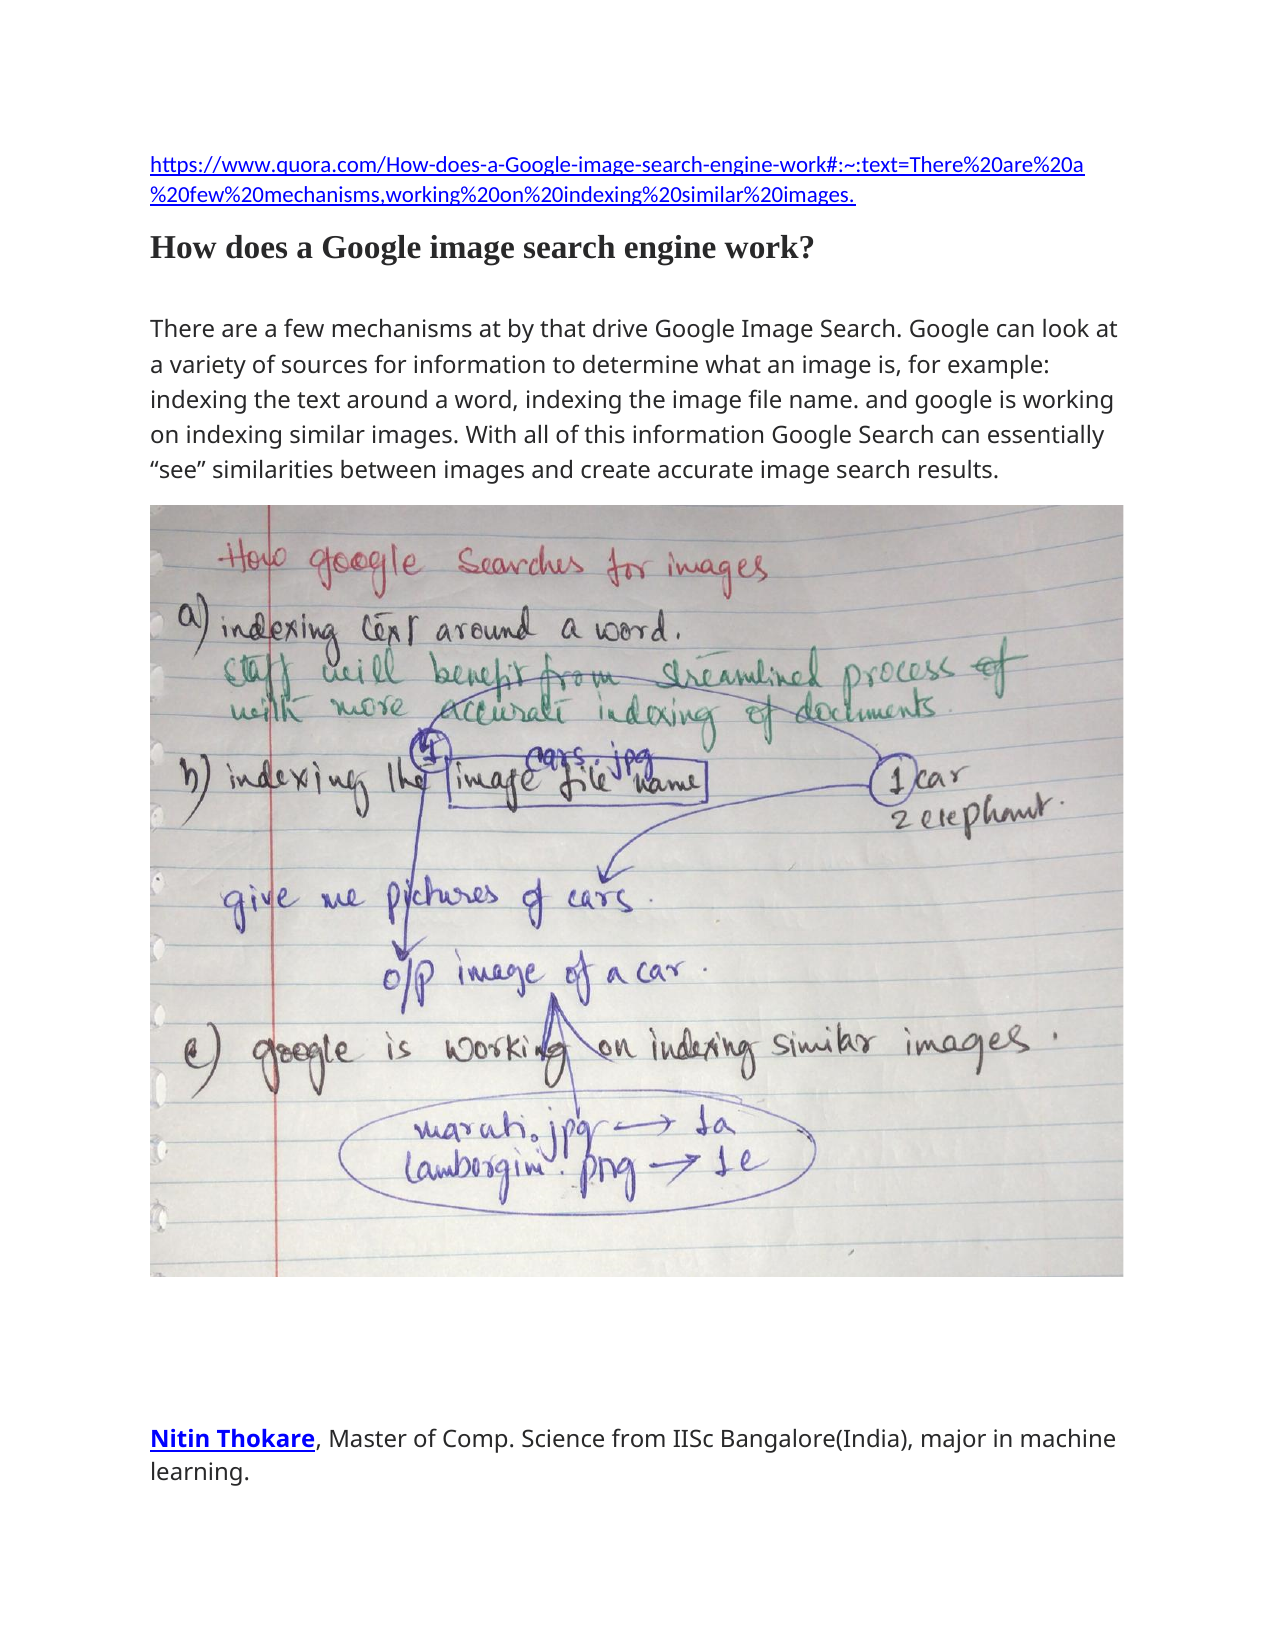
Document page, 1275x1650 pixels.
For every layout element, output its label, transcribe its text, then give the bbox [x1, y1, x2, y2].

text https://www.quora.com/How-does-a-Google-image-search-engine-work#:~:text=There%20are%20a%20few%20mechanisms,working%20on%20indexing%20similar%20images. [150, 150, 1125, 208]
text There are a few mechanisms at by that drive Google Image Search. Google can look at a variety of sources for information to determine what an image is, for example: indexing the text around a word, indexing the image file name. and google is working on indexing similar images. With all of this information Google Search can essentially “see” similarities between images and create accurate image search results. [150, 312, 1125, 486]
text Nitin Thokare, Master of Comp. Science from IISc Bangalore(India), major in machine learning. [150, 1422, 1125, 1487]
text How does a Google image search engine work? [150, 227, 1125, 265]
picture [150, 505, 1124, 1277]
